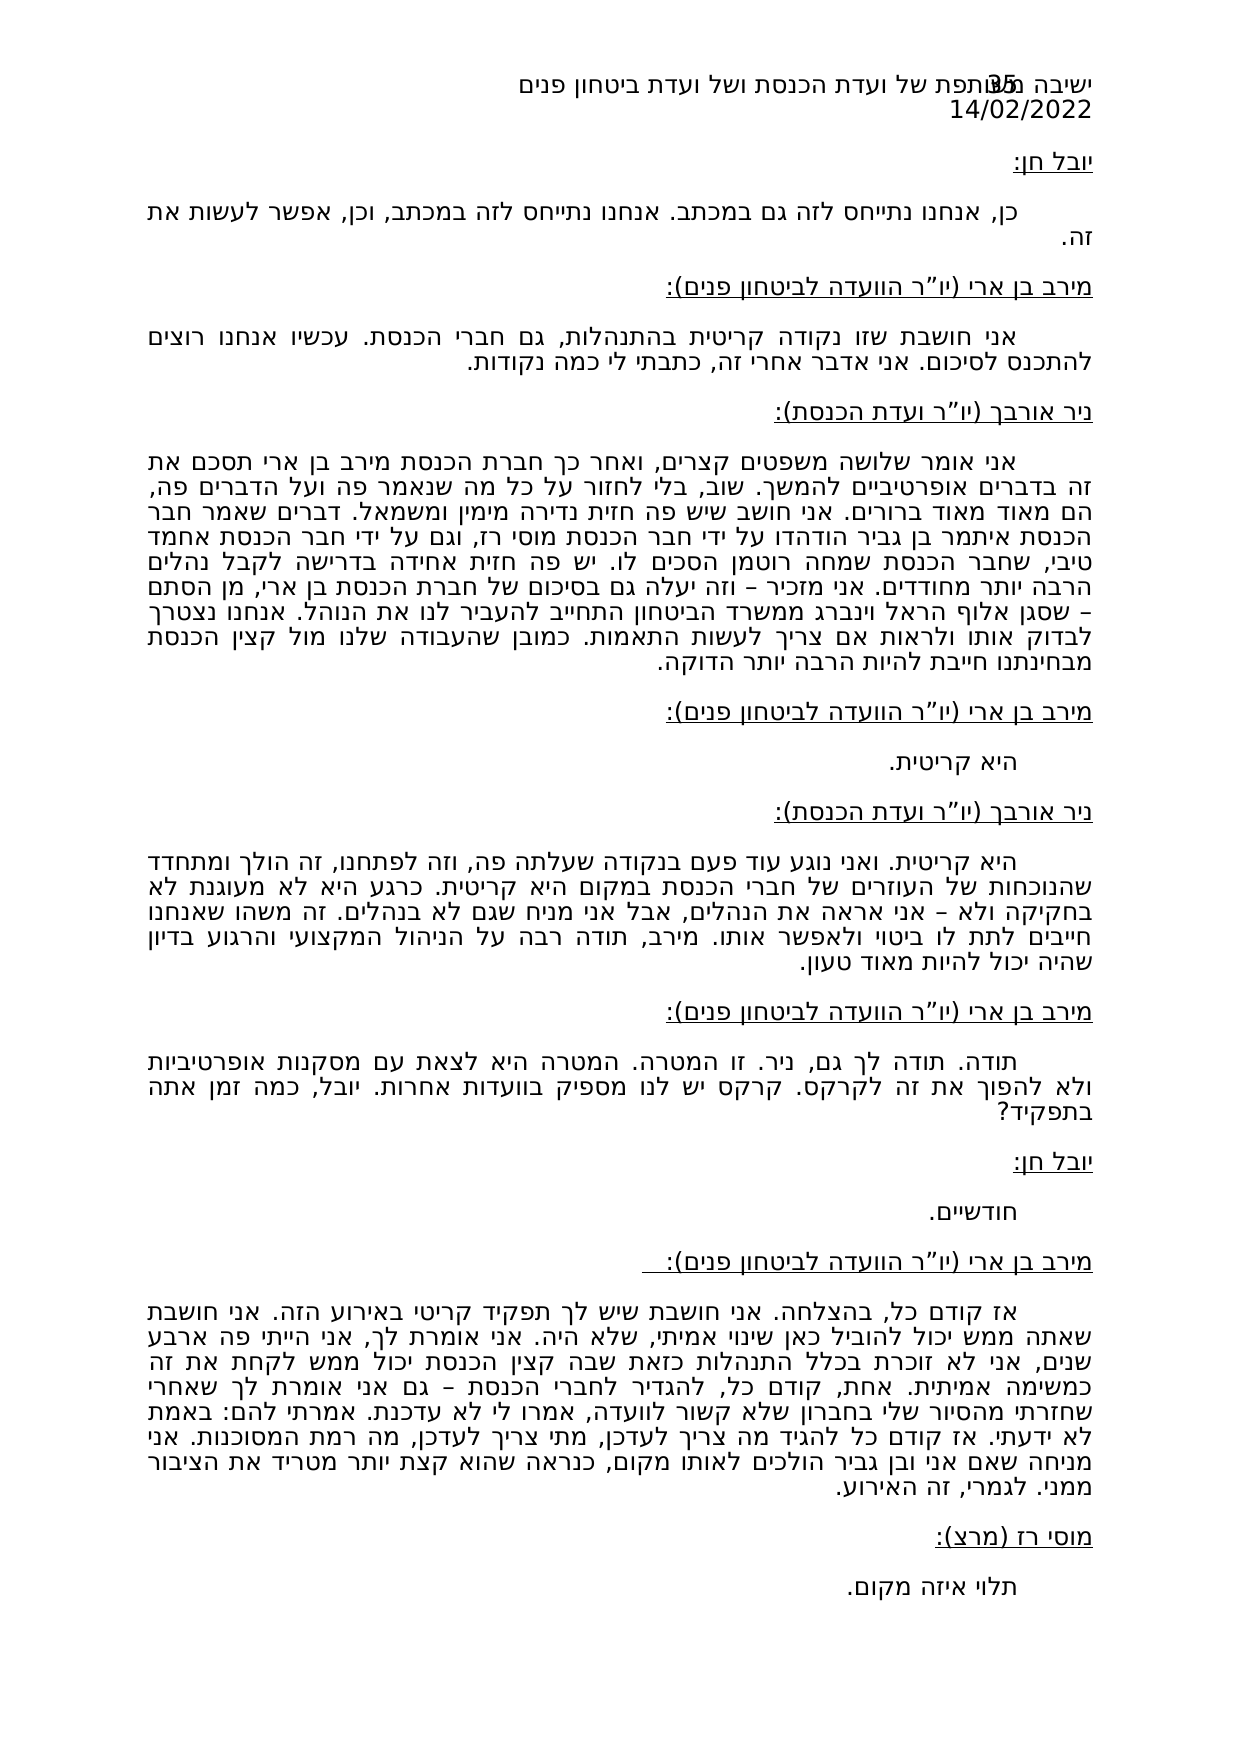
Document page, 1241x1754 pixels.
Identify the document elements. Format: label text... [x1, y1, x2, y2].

text היא קריטית. ואני נוגע עוד פעם בנקודה שעלתה פה, וזה לפתחנו, זה הולך ומתחדד שהנוכחות של העוזרים של חברי הכנסת במקום היא קריטית. כרגע היא לא מעוגנת לא בחקיקה ולא – אני אראה את הנהלים, אבל אני מניח שגם לא בנהלים. זה משהו שאנחנו חייבים לתת לו ביטוי ולאפשר אותו. מירב, תודה רבה על הניהול המקצועי והרגוע בדיון שהיה יכול להיות מאוד טעון. [147, 850, 1093, 975]
text תודה. תודה לך גם, ניר. זו המטרה. המטרה היא לצאת עם מסקנות אופרטיביות ולא להפוך את זה לקרקס. קרקס יש לנו מספיק בוועדות אחרות. יובל, כמה זמן אתה בתפקיד? [147, 1050, 1093, 1125]
text << דובר >> מירב בן ארי (יו”ר הוועדה לביטחון פנים): << דובר >> [147, 1000, 1093, 1025]
text כן, אנחנו נתייחס לזה גם במכתב. אנחנו נתייחס לזה במכתב, וכן, אפשר לעשות את זה. [147, 200, 1093, 250]
text אני אומר שלושה משפטים קצרים, ואחר כך חברת הכנסת מירב בן ארי תסכם את זה בדברים אופרטיביים להמשך. שוב, בלי לחזור על כל מה שנאמר פה ועל הדברים פה, הם מאוד מאוד ברורים. אני חושב שיש פה חזית נדירה מימין ומשמאל. דברים שאמר חבר הכנסת איתמר בן גביר הודהדו על ידי חבר הכנסת מוסי רז, וגם על ידי חבר הכנסת אחמד טיבי, שחבר הכנסת שמחה רוטמן הסכים לו. יש פה חזית אחידה בדרישה לקבל נהלים הרבה יותר מחודדים. אני מזכיר – וזה יעלה גם בסיכום של חברת הכנסת בן ארי, מן הסתם – שסגן אלוף הראל וינברג ממשרד הביטחון התחייב להעביר לנו את הנוהל. אנחנו נצטרך לבדוק אותו ולראות אם צריך לעשות התאמות. כמובן שהעבודה שלנו מול קצין הכנסת מבחינתנו חייבת להיות הרבה יותר הדוקה. [147, 450, 1093, 675]
text תלוי איזה מקום. [147, 1575, 1093, 1600]
text אני חושבת שזו נקודה קריטית בהתנהלות, גם חברי הכנסת. עכשיו אנחנו רוצים להתכנס לסיכום. אני אדבר אחרי זה, כתבתי לי כמה נקודות. [147, 325, 1093, 375]
text << אורח >> יובל חן: << אורח >> [147, 150, 1093, 175]
text היא קריטית. [147, 750, 1093, 775]
text << אורח >> יובל חן: << אורח >> [147, 1150, 1093, 1175]
text << דובר >> מוסי רז (מרצ): << דובר >> [147, 1525, 1093, 1550]
text << דובר >> מירב בן ארי (יו”ר הוועדה לביטחון פנים): << דובר >> [147, 1250, 1093, 1275]
text אז קודם כל, בהצלחה. אני חושבת שיש לך תפקיד קריטי באירוע הזה. אני חושבת שאתה ממש יכול להוביל כאן שינוי אמיתי, שלא היה. אני אומרת לך, אני הייתי פה ארבע שנים, אני לא זוכרת בכלל התנהלות כזאת שבה קצין הכנסת יכול ממש לקחת את זה כמשימה אמיתית. אחת, קודם כל, להגדיר לחברי הכנסת – גם אני אומרת לך שאחרי שחזרתי מהסיור שלי בחברון שלא קשור לוועדה, אמרו לי לא עדכנת. אמרתי להם: באמת לא ידעתי. אז קודם כל להגיד מה צריך לעדכן, מתי צריך לעדכן, מה רמת המסוכנות. אני מניחה שאם אני ובן גביר הולכים לאותו מקום, כנראה שהוא קצת יותר מטריד את הציבור ממני. לגמרי, זה האירוע. [147, 1300, 1093, 1500]
text << יור >> ניר אורבך (יו”ר ועדת הכנסת): << יור >> [147, 400, 1093, 425]
text << דובר >> מירב בן ארי (יו”ר הוועדה לביטחון פנים): << דובר >> [147, 275, 1093, 300]
text << דובר >> מירב בן ארי (יו”ר הוועדה לביטחון פנים): << דובר >> [147, 700, 1093, 725]
text חודשיים. [147, 1200, 1093, 1225]
text << יור >> ניר אורבך (יו”ר ועדת הכנסת): << יור >> [147, 800, 1093, 825]
